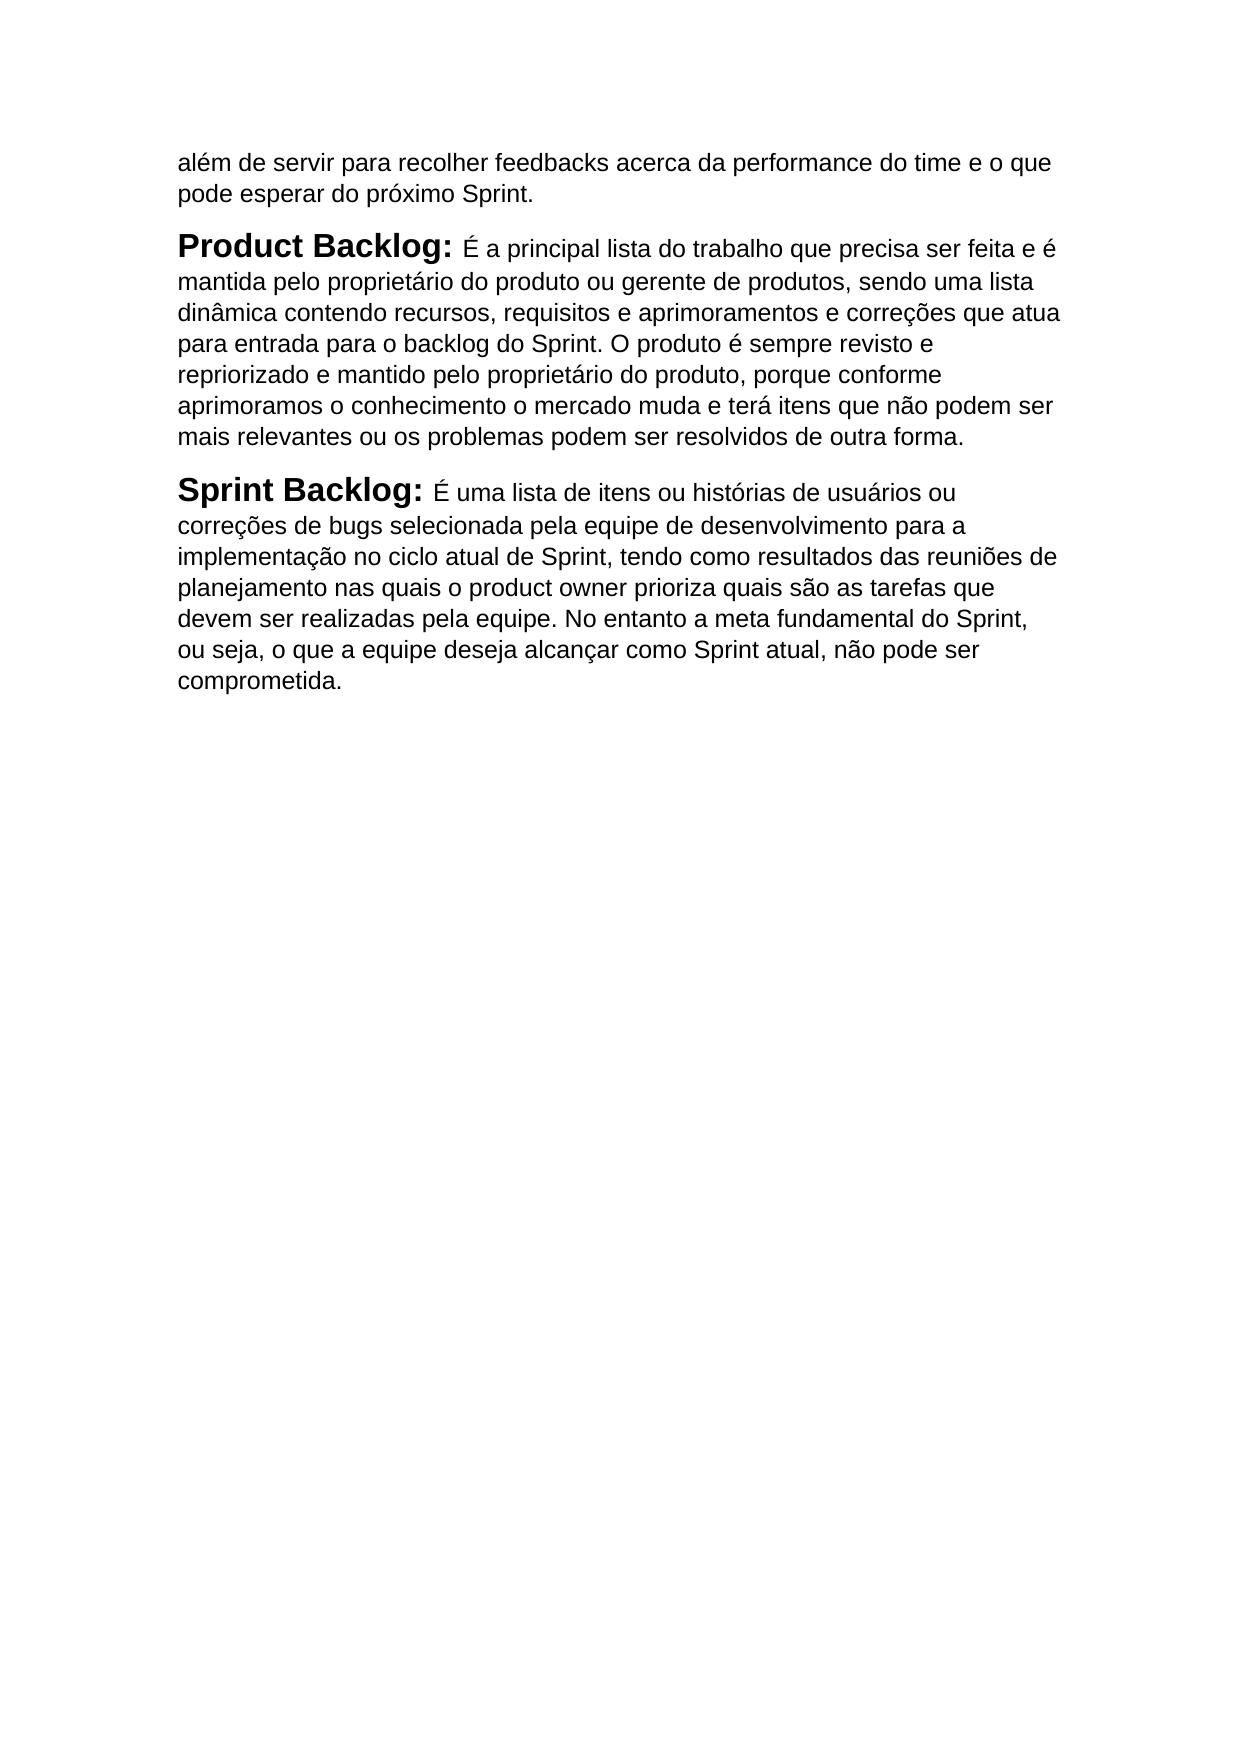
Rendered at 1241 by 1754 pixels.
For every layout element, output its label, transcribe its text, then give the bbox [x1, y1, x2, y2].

text Product Backlog: É a principal lista do trabalho que precisa ser feita e é mantida pelo proprietário do produto ou gerente de produtos, sendo uma lista dinâmica contendo recursos, requisitos e aprimoramentos e correções que atua para entrada para o backlog do Sprint. O produto é sempre revisto e repriorizado e mantido pelo proprietário do produto, porque conforme aprimoramos o conhecimento o mercado muda e terá itens que não podem ser mais relevantes ou os problemas podem ser resolvidos de outra forma. [177, 226, 1063, 451]
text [177, 148, 1063, 207]
text Sprint Backlog: É uma lista de itens ou histórias de usuários ou correções de bugs selecionada pela equipe de desenvolvimento para a implementação no ciclo atual de Sprint, tendo como resultados das reuniões de planejamento nas quais o product owner prioriza quais são as tarefas que devem ser realizadas pela equipe. No entanto a meta fundamental do Sprint, ou seja, o que a equipe deseja alcançar como Sprint atual, não pode ser comprometida. [177, 470, 1063, 695]
